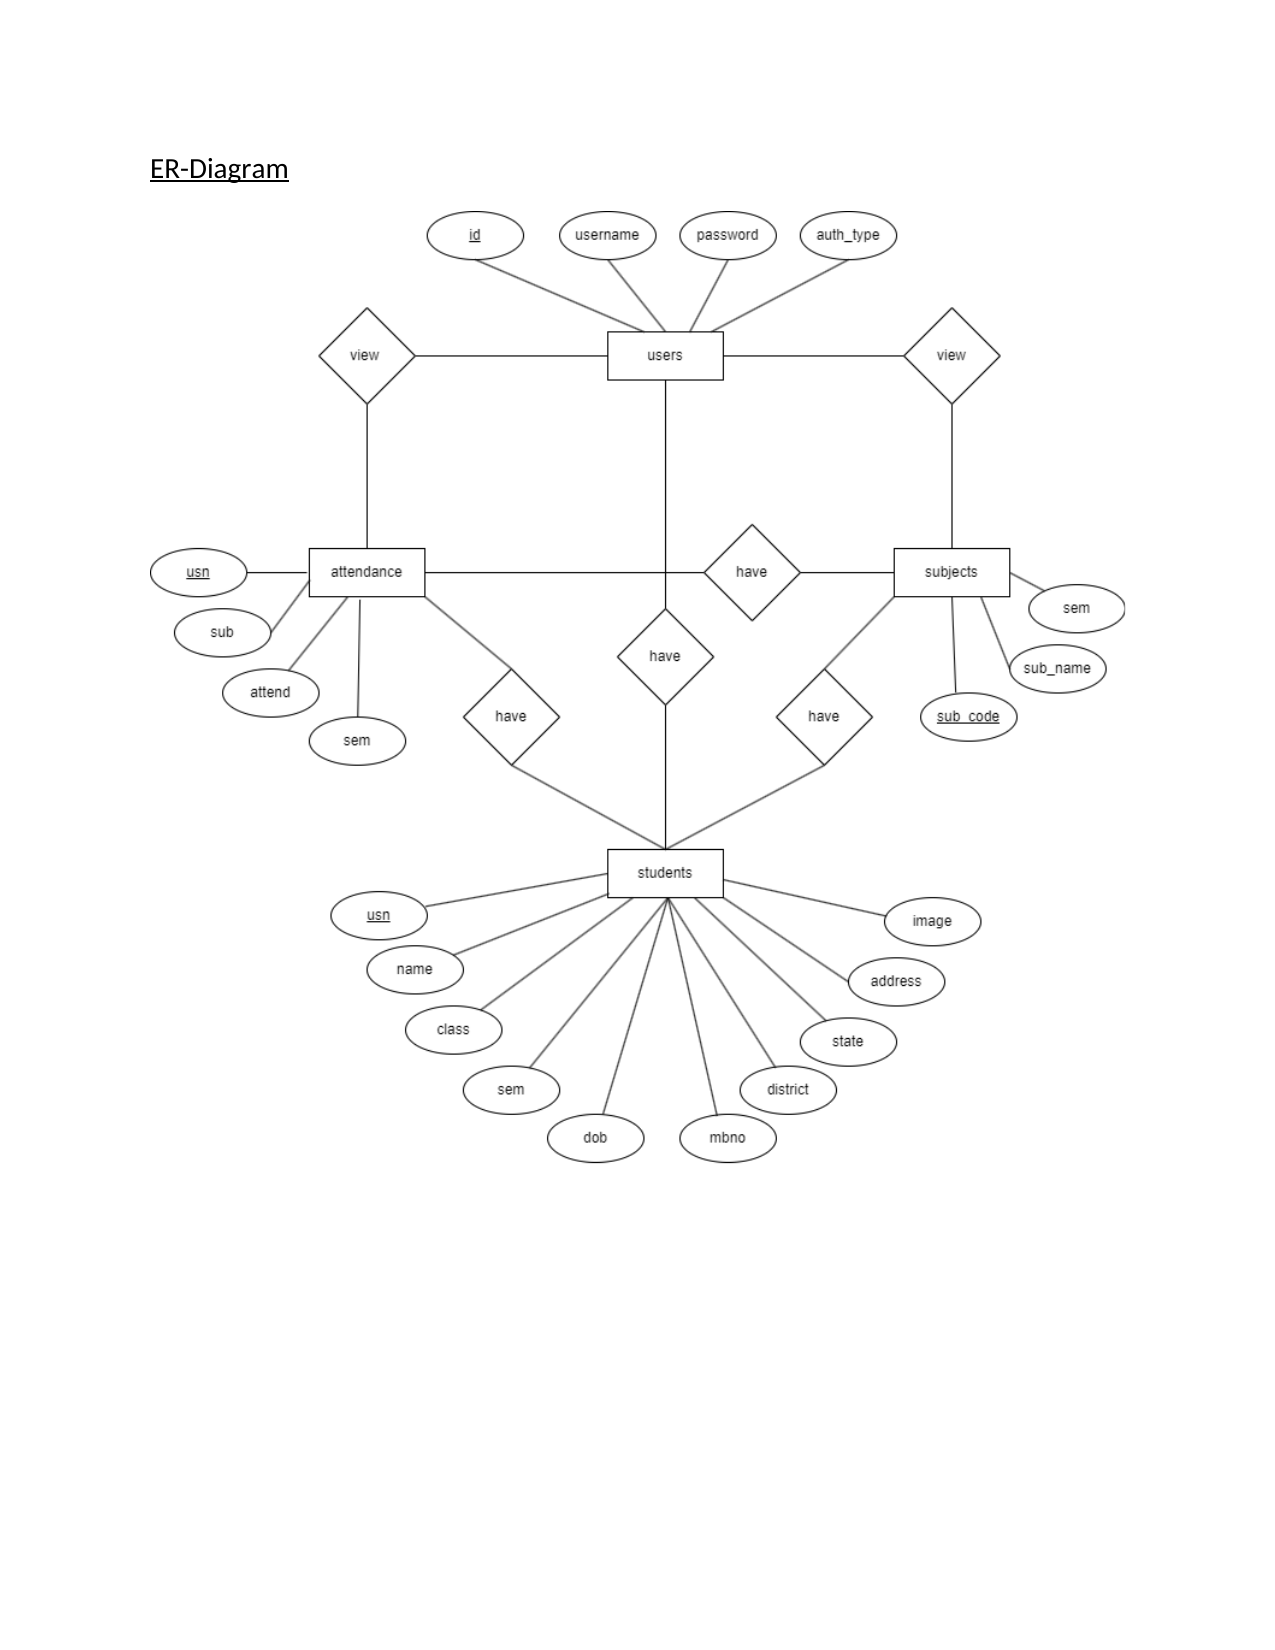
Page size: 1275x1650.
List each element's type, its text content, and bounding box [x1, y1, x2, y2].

picture [150, 211, 1125, 1174]
text ER-Diagram [150, 150, 1125, 186]
